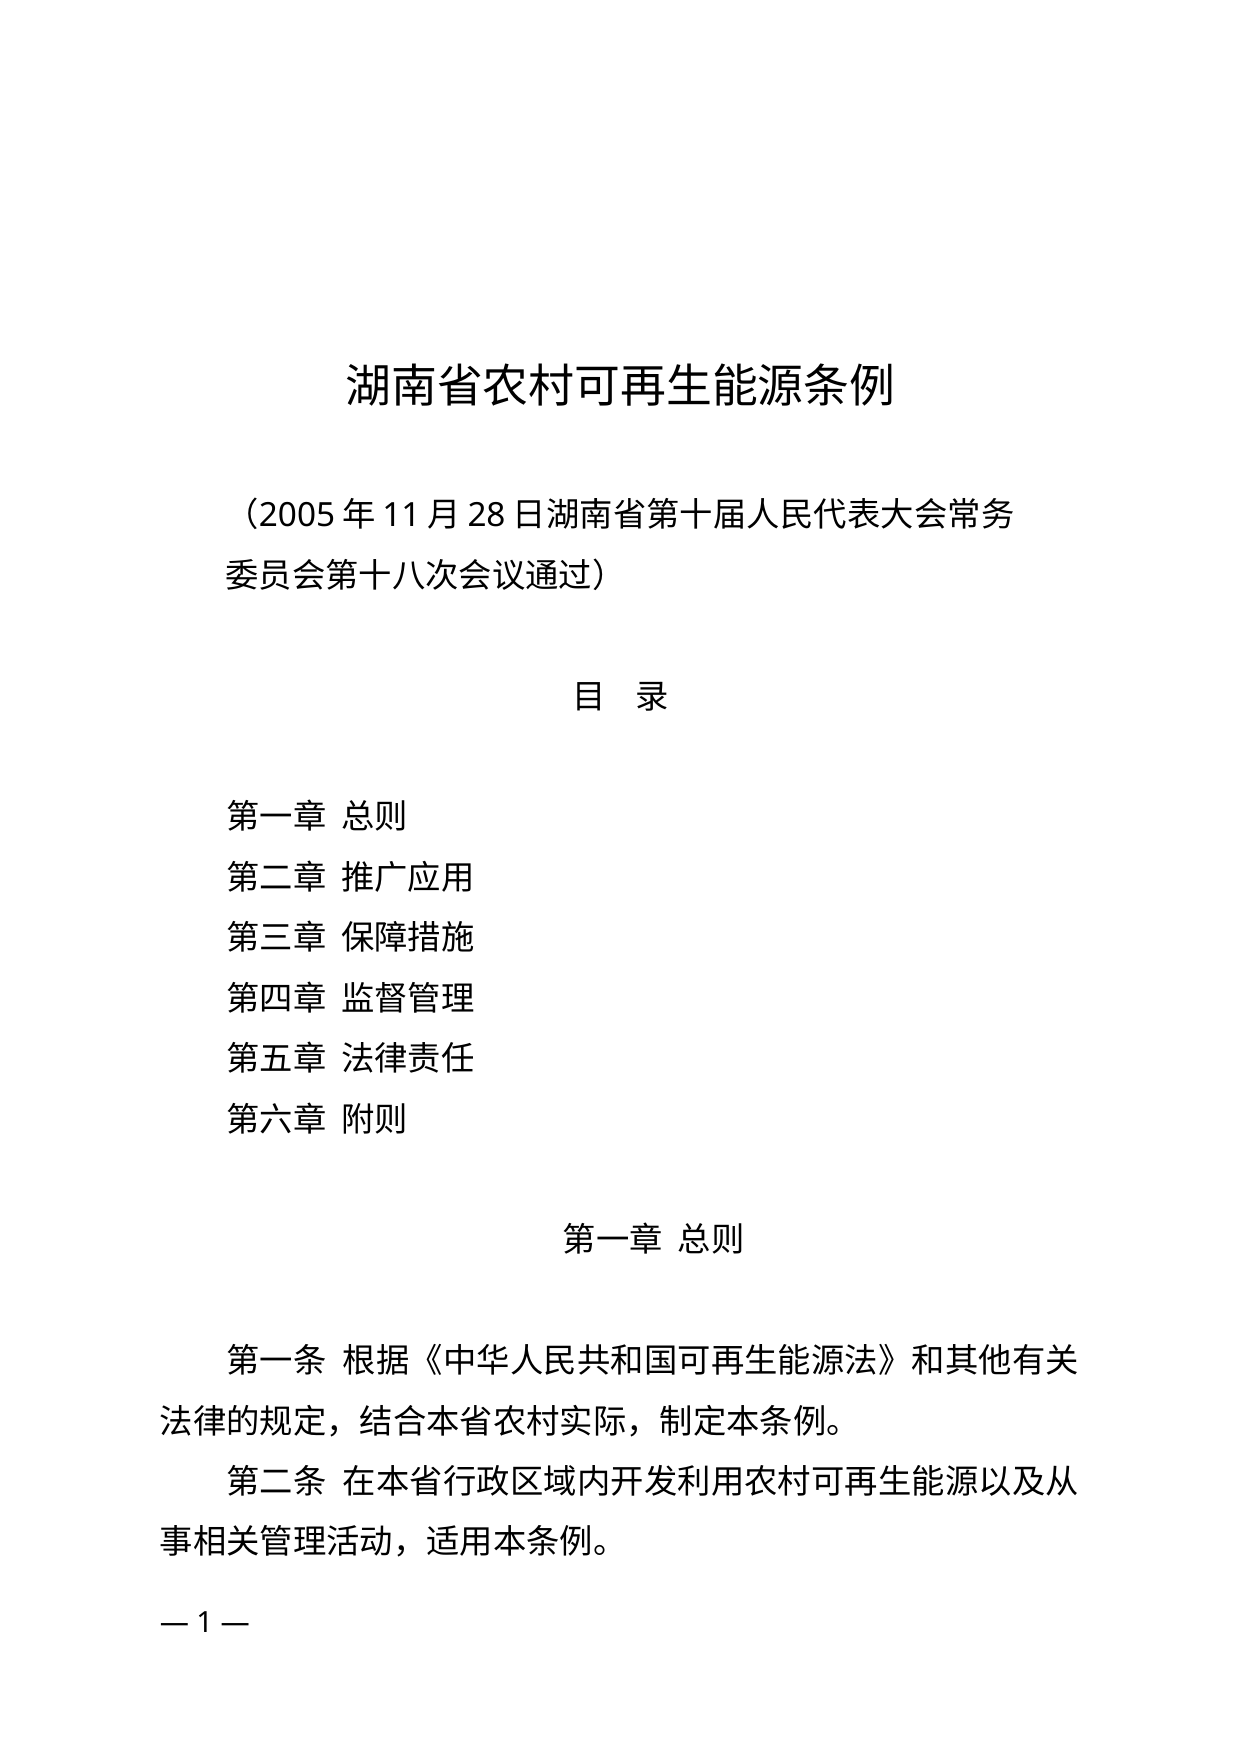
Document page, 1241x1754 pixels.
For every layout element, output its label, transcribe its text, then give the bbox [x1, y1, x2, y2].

text （2005年11月28日湖南省第十届人民代表大会常务委员会第十八次会议通过） [225, 476, 1015, 597]
text 第三章 保障措施 [159, 899, 1081, 959]
text 第二章 推广应用 [159, 838, 1081, 899]
text 第五章 法律责任 [159, 1020, 1081, 1080]
text 第一章 总则 [159, 1201, 1081, 1261]
text 目 录 [159, 657, 1081, 718]
text 第一条 根据《中华人民共和国可再生能源法》和其他有关法律的规定，结合本省农村实际，制定本条例。 [159, 1322, 1081, 1443]
text 第四章 监督管理 [159, 959, 1081, 1020]
text 第一章 总则 [159, 778, 1081, 838]
text 第二条 在本省行政区域内开发利用农村可再生能源以及从事相关管理活动，适用本条例。 [159, 1443, 1081, 1563]
text 湖南省农村可再生能源条例 [159, 349, 1081, 416]
text 第六章 附则 [159, 1080, 1081, 1141]
